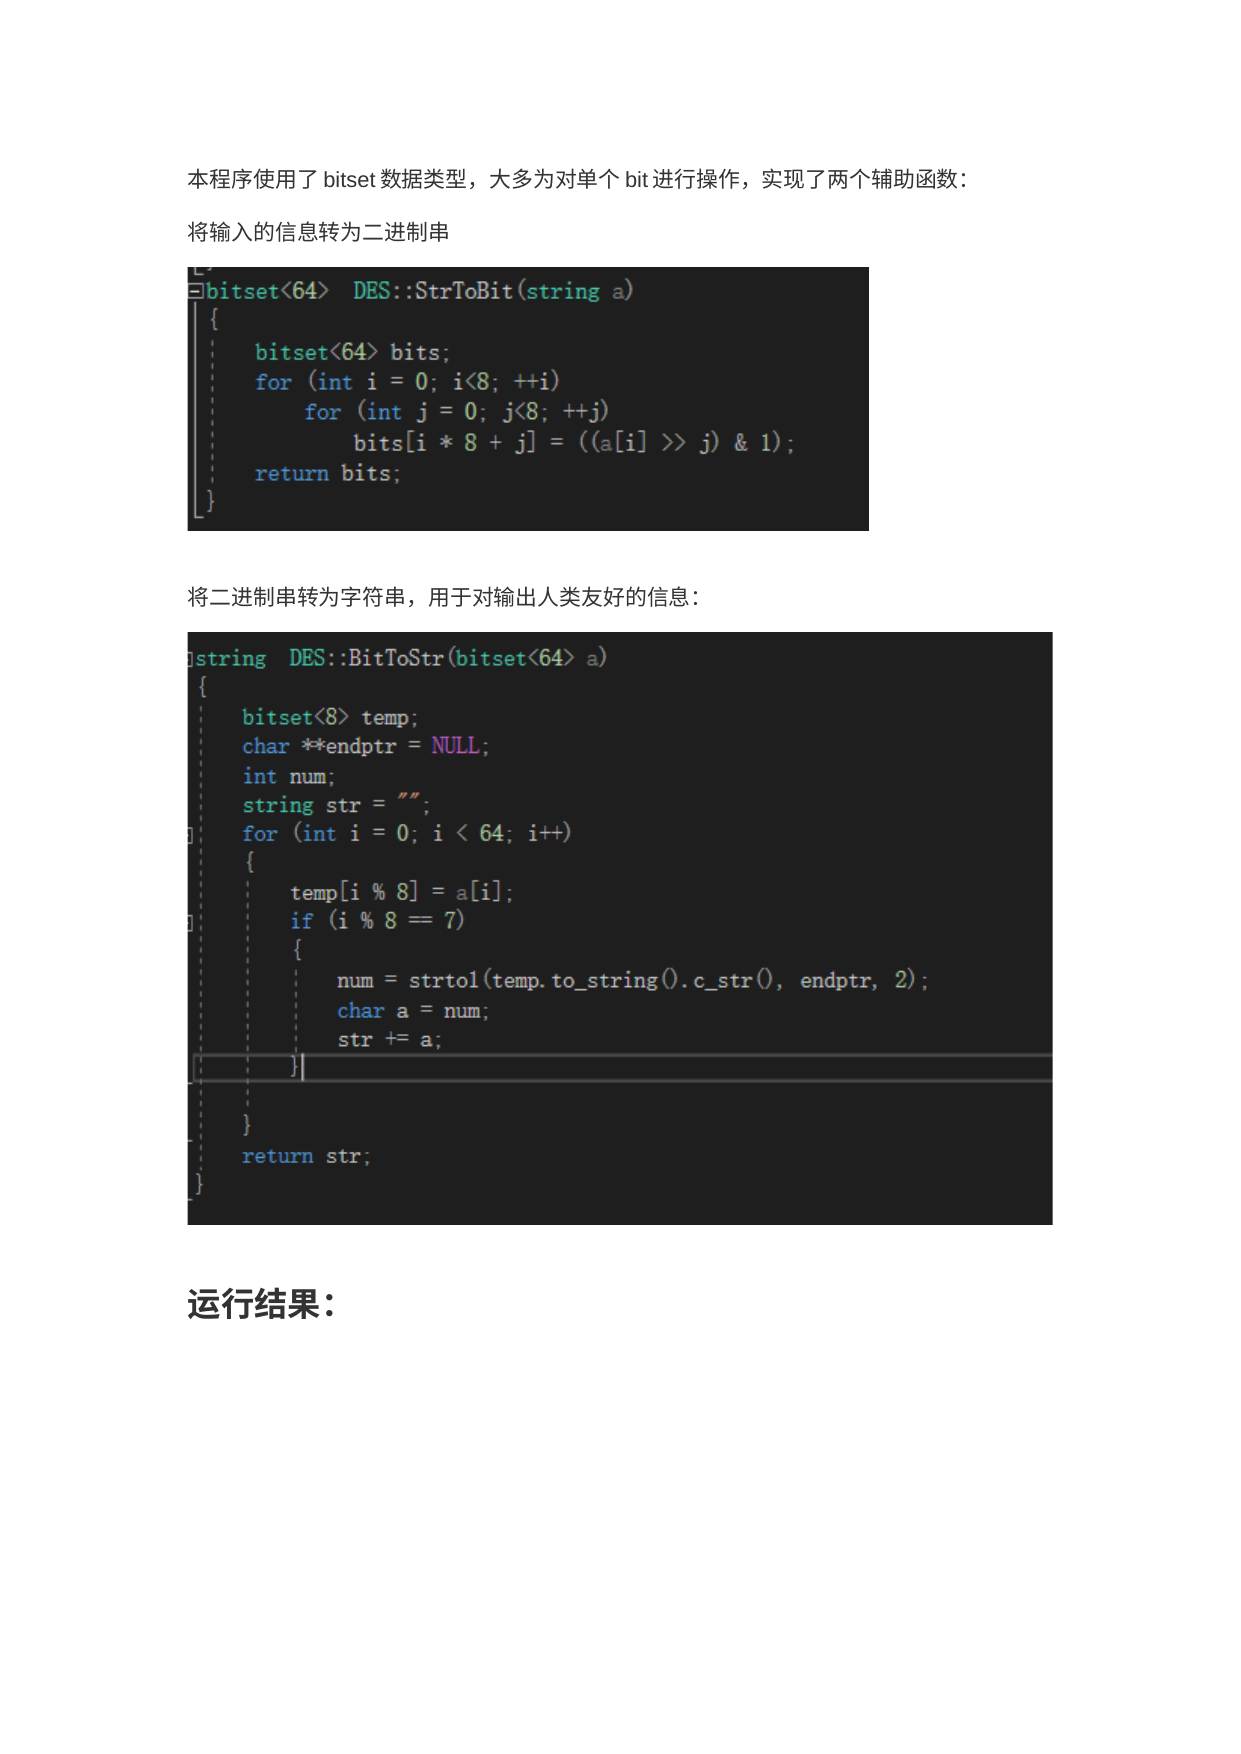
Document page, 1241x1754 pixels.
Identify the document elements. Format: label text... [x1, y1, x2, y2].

text 将二进制串转为字符串，用于对输出人类友好的信息： [187, 579, 1053, 612]
text 将输入的信息转为二进制串 [187, 214, 1053, 247]
picture [187, 632, 1053, 1225]
text 运行结果： [187, 1269, 1053, 1334]
picture [187, 267, 869, 531]
text 本程序使用了bitset数据类型，大多为对单个bit进行操作，实现了两个辅助函数： [187, 162, 1053, 194]
